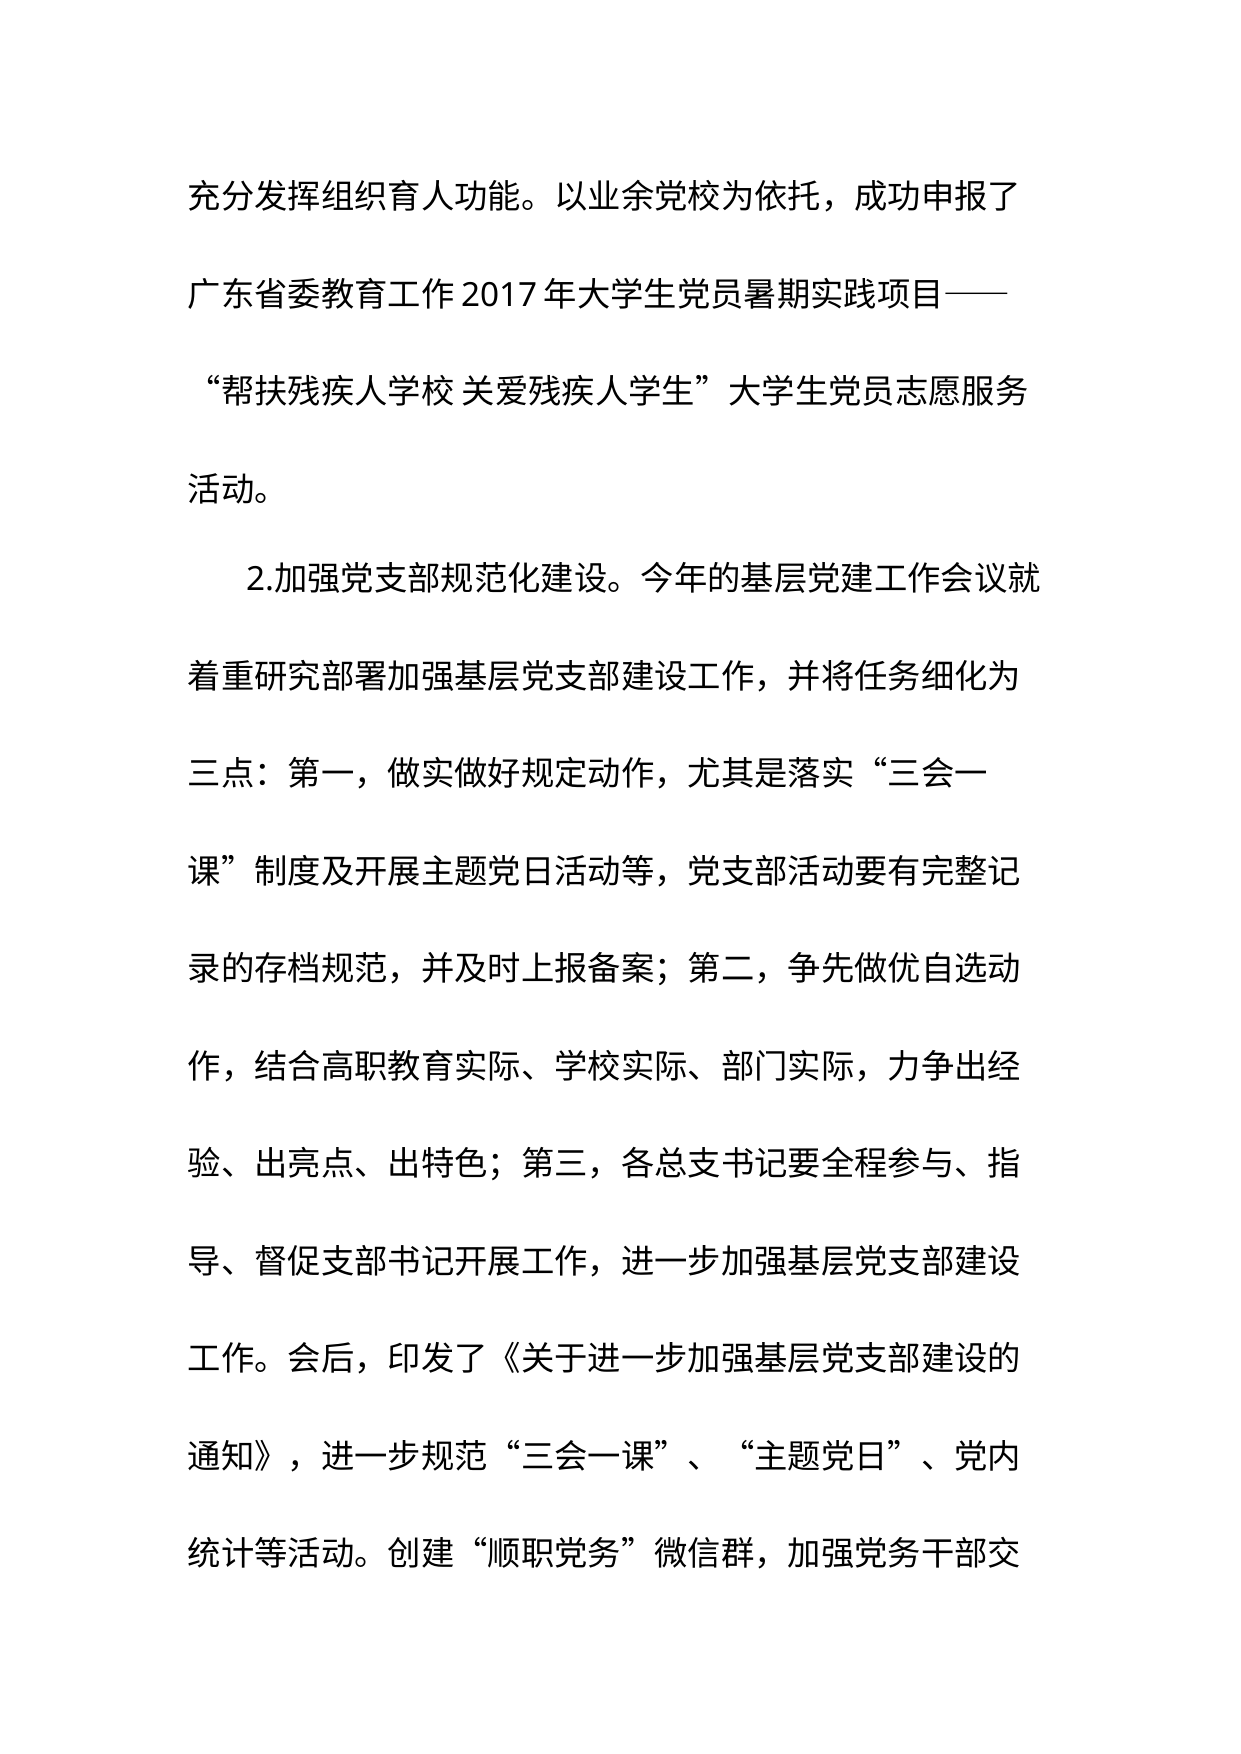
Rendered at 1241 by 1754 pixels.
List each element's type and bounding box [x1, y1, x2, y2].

text [187, 162, 1053, 519]
text [187, 543, 1053, 1583]
